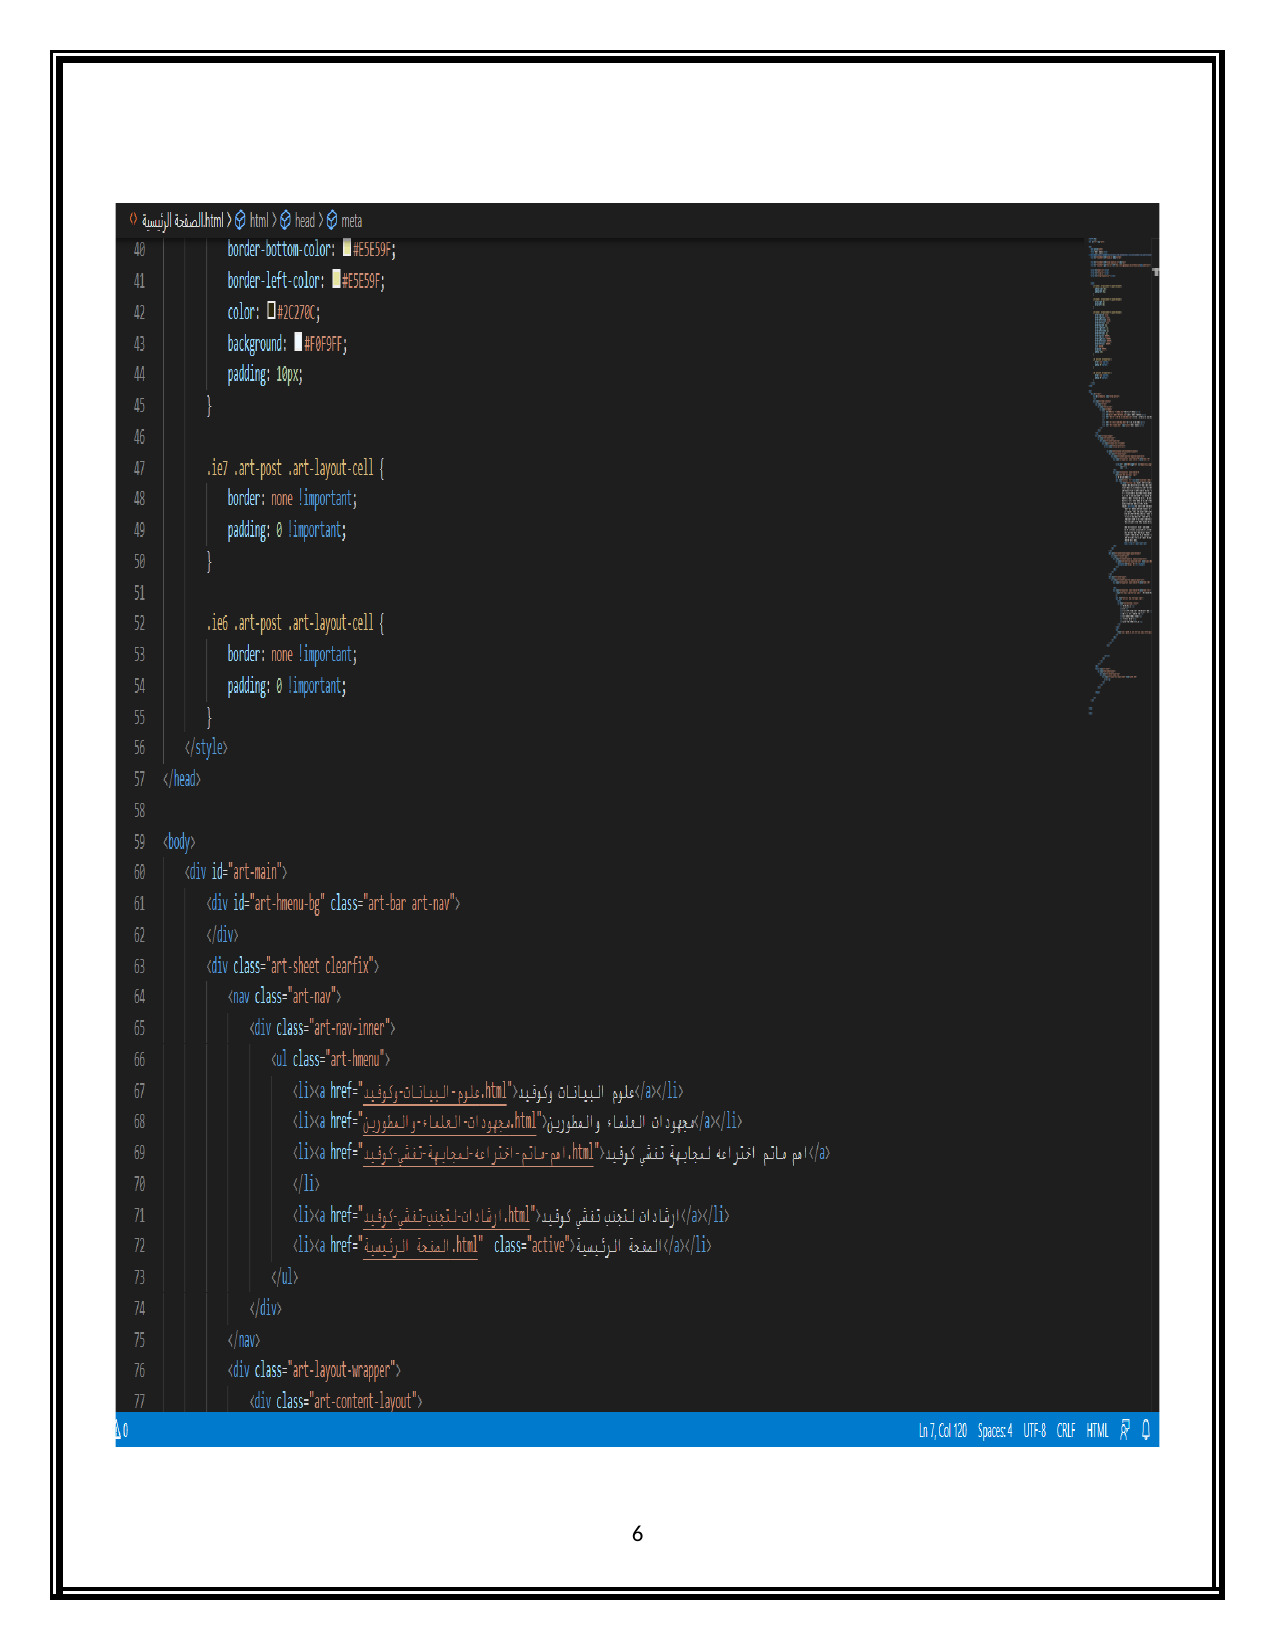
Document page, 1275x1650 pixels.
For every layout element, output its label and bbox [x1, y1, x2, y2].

picture [115, 203, 1160, 1447]
